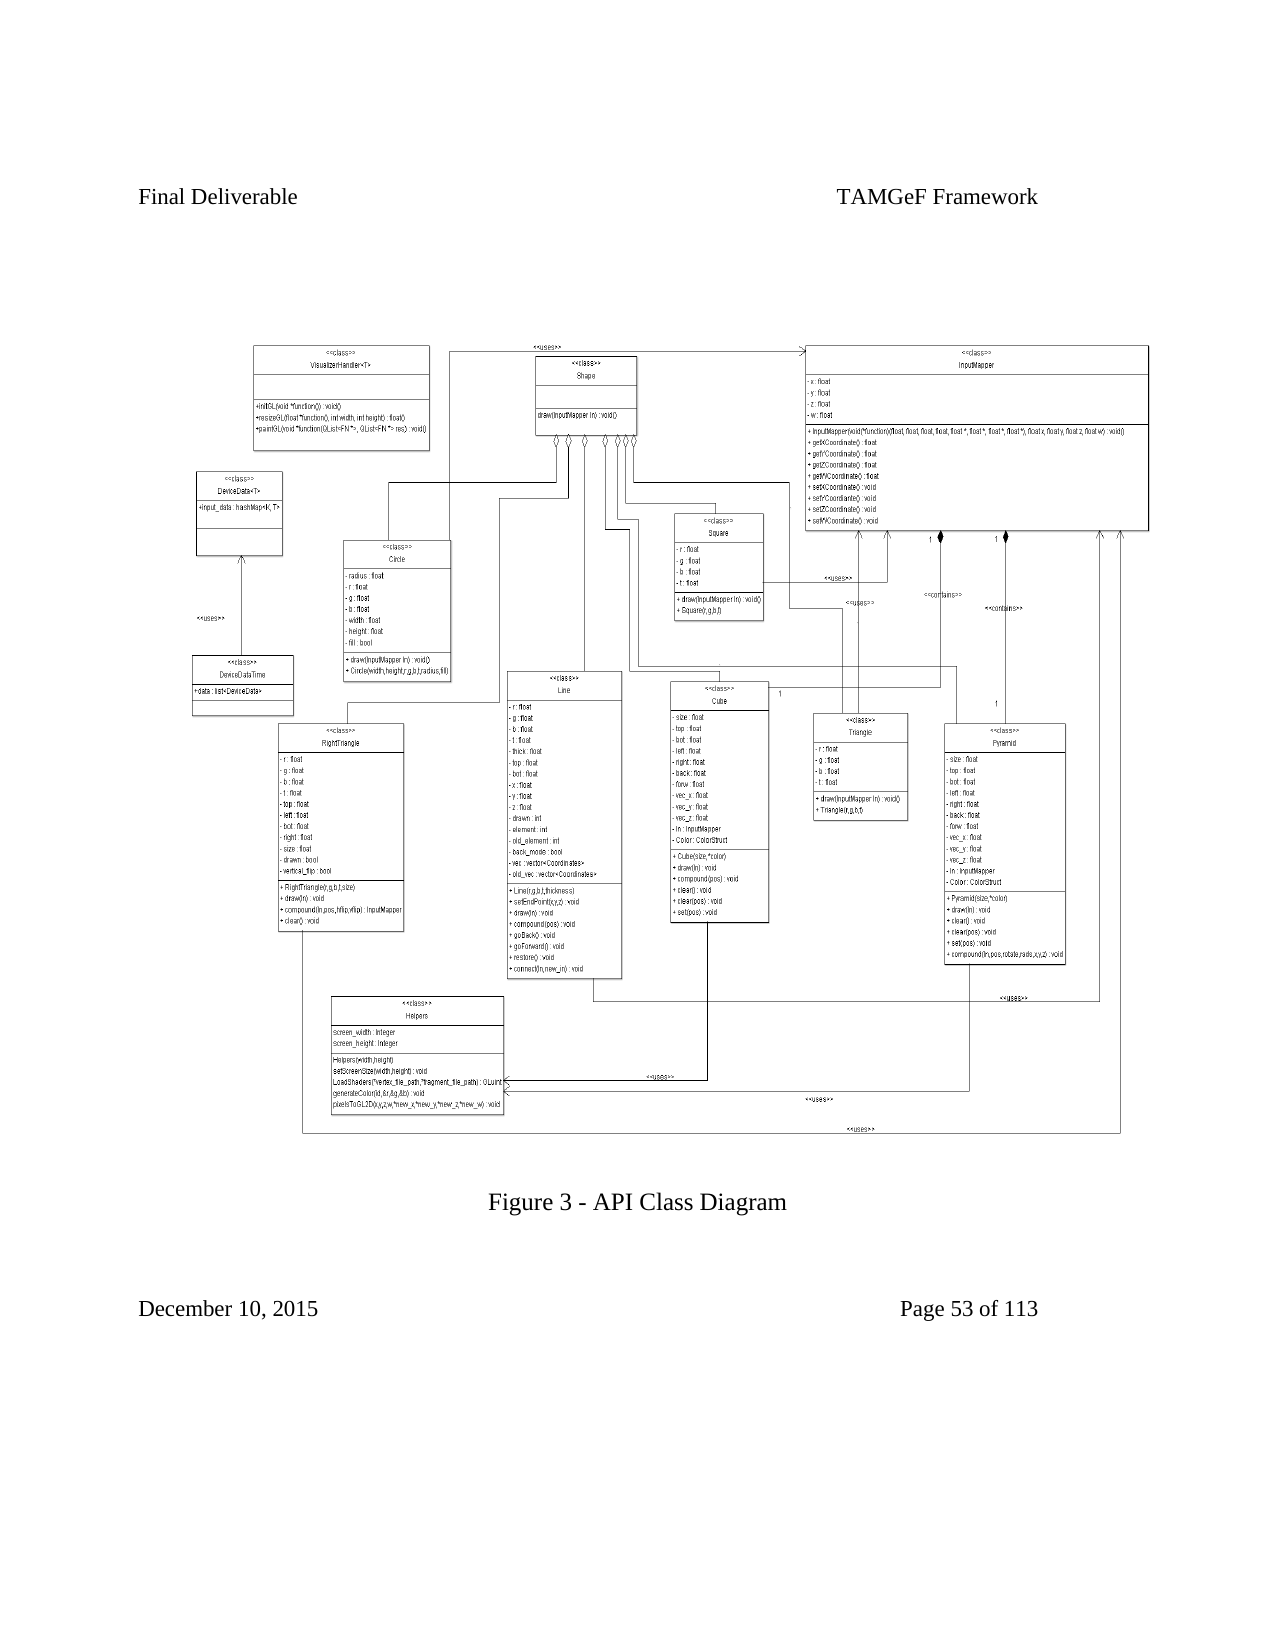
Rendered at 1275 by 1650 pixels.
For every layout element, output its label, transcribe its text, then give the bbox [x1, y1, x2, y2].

text Figure 3 - API Class Diagram [150, 1188, 1125, 1216]
picture [150, 313, 1172, 1188]
